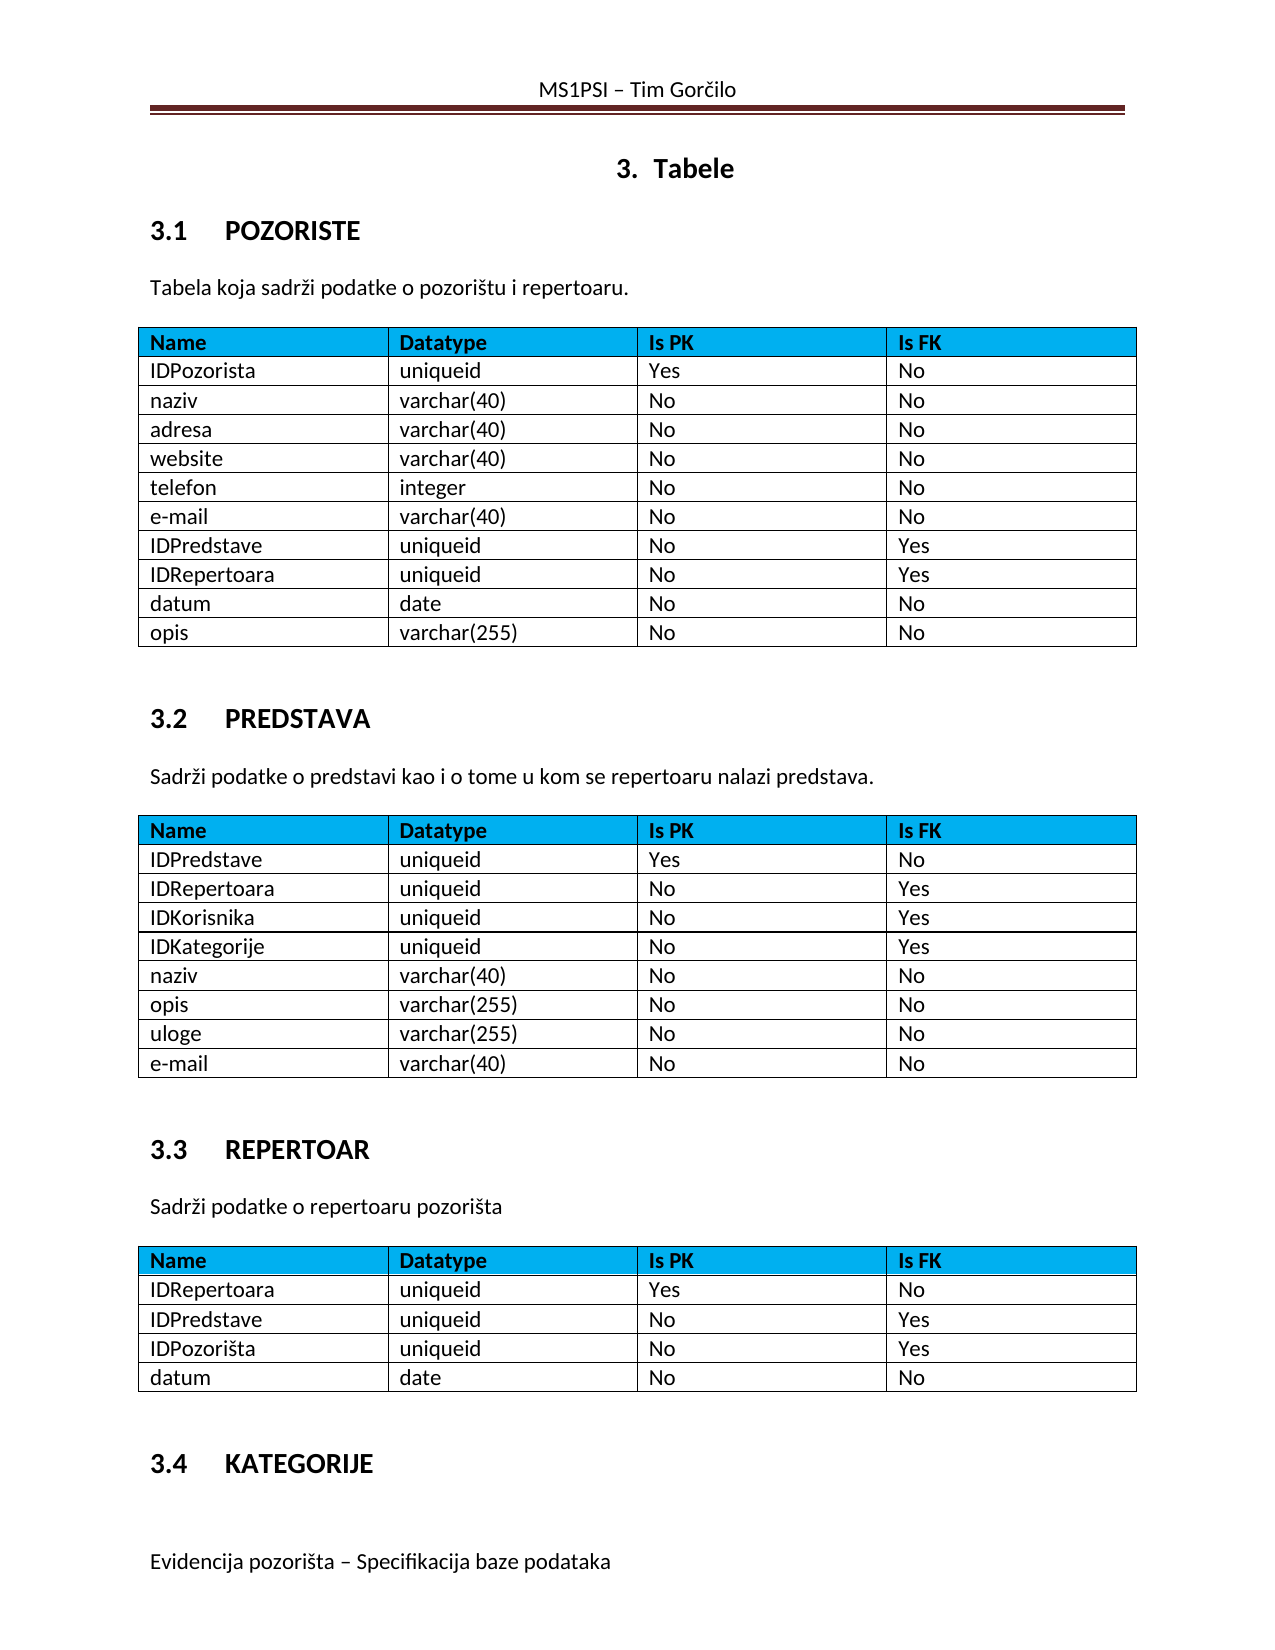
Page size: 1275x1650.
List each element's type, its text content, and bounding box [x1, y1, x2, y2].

table_cell No [887, 845, 1136, 873]
table_cell IDPozorišta [139, 1334, 388, 1362]
table_cell No [638, 1020, 886, 1048]
table_cell No [638, 933, 886, 960]
table_cell No [638, 1363, 886, 1391]
table_cell No [638, 444, 886, 472]
table_cell No [638, 618, 886, 646]
table_cell e-mail [139, 1049, 388, 1077]
table_cell No [638, 1049, 886, 1077]
table_header Datatype [389, 1247, 637, 1274]
table_cell No [638, 531, 886, 559]
table_cell date [389, 1363, 637, 1391]
table_cell naziv [139, 961, 388, 989]
table_cell No [887, 1020, 1136, 1048]
list Tabele [225, 150, 1125, 186]
table_header Name [139, 328, 388, 356]
text Tabela koja sadrži podatke o pozorištu i repertoaru. [150, 273, 1125, 302]
table_cell No [887, 444, 1136, 472]
table_cell No [638, 1334, 886, 1362]
table_cell Yes [887, 1305, 1136, 1333]
table_cell uniqueid [389, 560, 637, 588]
table_cell No [887, 473, 1136, 501]
table_header Is FK [887, 328, 1136, 356]
text 3.3 REPERTOAR [150, 1131, 1125, 1166]
table_cell adresa [139, 415, 388, 443]
table_cell IDPredstave [139, 531, 388, 559]
table_cell IDPozorista [139, 357, 388, 385]
table_cell varchar(255) [389, 991, 637, 1018]
table_cell No [638, 386, 886, 414]
table_cell No [638, 502, 886, 530]
table_cell uniqueid [389, 874, 637, 902]
table_cell integer [389, 473, 637, 501]
table_cell Yes [887, 874, 1136, 902]
table_cell No [887, 502, 1136, 530]
table_cell IDRepertoara [139, 874, 388, 902]
table_header Datatype [389, 816, 637, 844]
table_cell uniqueid [389, 903, 637, 931]
table_header Is PK [638, 816, 886, 844]
table_header Name [139, 1247, 388, 1274]
table_cell No [887, 618, 1136, 646]
table_cell IDKorisnika [139, 903, 388, 931]
table_header Datatype [389, 328, 637, 356]
table_cell uniqueid [389, 357, 637, 385]
table_cell Yes [887, 560, 1136, 588]
table_cell varchar(40) [389, 444, 637, 472]
table_cell No [638, 903, 886, 931]
table_cell varchar(40) [389, 386, 637, 414]
table_cell uniqueid [389, 1334, 637, 1362]
table_cell No [887, 1363, 1136, 1391]
table_header Is PK [638, 1247, 886, 1274]
table_cell No [638, 1305, 886, 1333]
table_cell varchar(40) [389, 1049, 637, 1077]
text Sadrži podatke o predstavi kao i o tome u kom se repertoaru nalazi predstava. [150, 762, 1125, 790]
text 3.1 POZORISTE [150, 212, 1125, 247]
text 3.2 PREDSTAVA [150, 700, 1125, 736]
table_cell No [638, 991, 886, 1018]
table_cell No [887, 589, 1136, 617]
table_header Name [139, 816, 388, 844]
table_cell uniqueid [389, 1276, 637, 1304]
table_cell Yes [887, 531, 1136, 559]
table_cell No [887, 961, 1136, 989]
table_cell No [638, 473, 886, 501]
table_cell IDPredstave [139, 845, 388, 873]
table_cell opis [139, 618, 388, 646]
table_cell telefon [139, 473, 388, 501]
table_cell datum [139, 1363, 388, 1391]
table_cell IDPredstave [139, 1305, 388, 1333]
table_cell datum [139, 589, 388, 617]
table_cell varchar(40) [389, 502, 637, 530]
table_cell e-mail [139, 502, 388, 530]
table_cell varchar(40) [389, 415, 637, 443]
table_cell uloge [139, 1020, 388, 1048]
table_cell No [887, 386, 1136, 414]
table_header Is FK [887, 816, 1136, 844]
table_cell date [389, 589, 637, 617]
table_cell Yes [887, 1334, 1136, 1362]
table_cell Yes [638, 1276, 886, 1304]
table_cell No [887, 1276, 1136, 1304]
table_cell uniqueid [389, 933, 637, 960]
table_cell Yes [638, 845, 886, 873]
table_cell IDRepertoara [139, 1276, 388, 1304]
table_cell uniqueid [389, 531, 637, 559]
table_cell No [887, 415, 1136, 443]
table_cell IDRepertoara [139, 560, 388, 588]
table_cell opis [139, 991, 388, 1018]
table_cell Yes [887, 903, 1136, 931]
text Sadrži podatke o repertoaru pozorišta [150, 1192, 1125, 1221]
table_cell uniqueid [389, 1305, 637, 1333]
table_cell No [638, 874, 886, 902]
table_cell No [638, 415, 886, 443]
table_cell No [638, 560, 886, 588]
table_cell No [887, 1049, 1136, 1077]
table_cell website [139, 444, 388, 472]
table_cell IDKategorije [139, 933, 388, 960]
table_cell varchar(255) [389, 1020, 637, 1048]
table_header Is FK [887, 1247, 1136, 1274]
table_cell No [887, 357, 1136, 385]
table_header Is PK [638, 328, 886, 356]
table_cell naziv [139, 386, 388, 414]
table_cell No [887, 991, 1136, 1018]
table_cell No [638, 589, 886, 617]
table_cell Yes [638, 357, 886, 385]
table_cell Yes [887, 933, 1136, 960]
table_cell No [638, 961, 886, 989]
text 3.4 KATEGORIJE [150, 1445, 1125, 1481]
table_cell varchar(40) [389, 961, 637, 989]
table_cell varchar(255) [389, 618, 637, 646]
table_cell uniqueid [389, 845, 637, 873]
